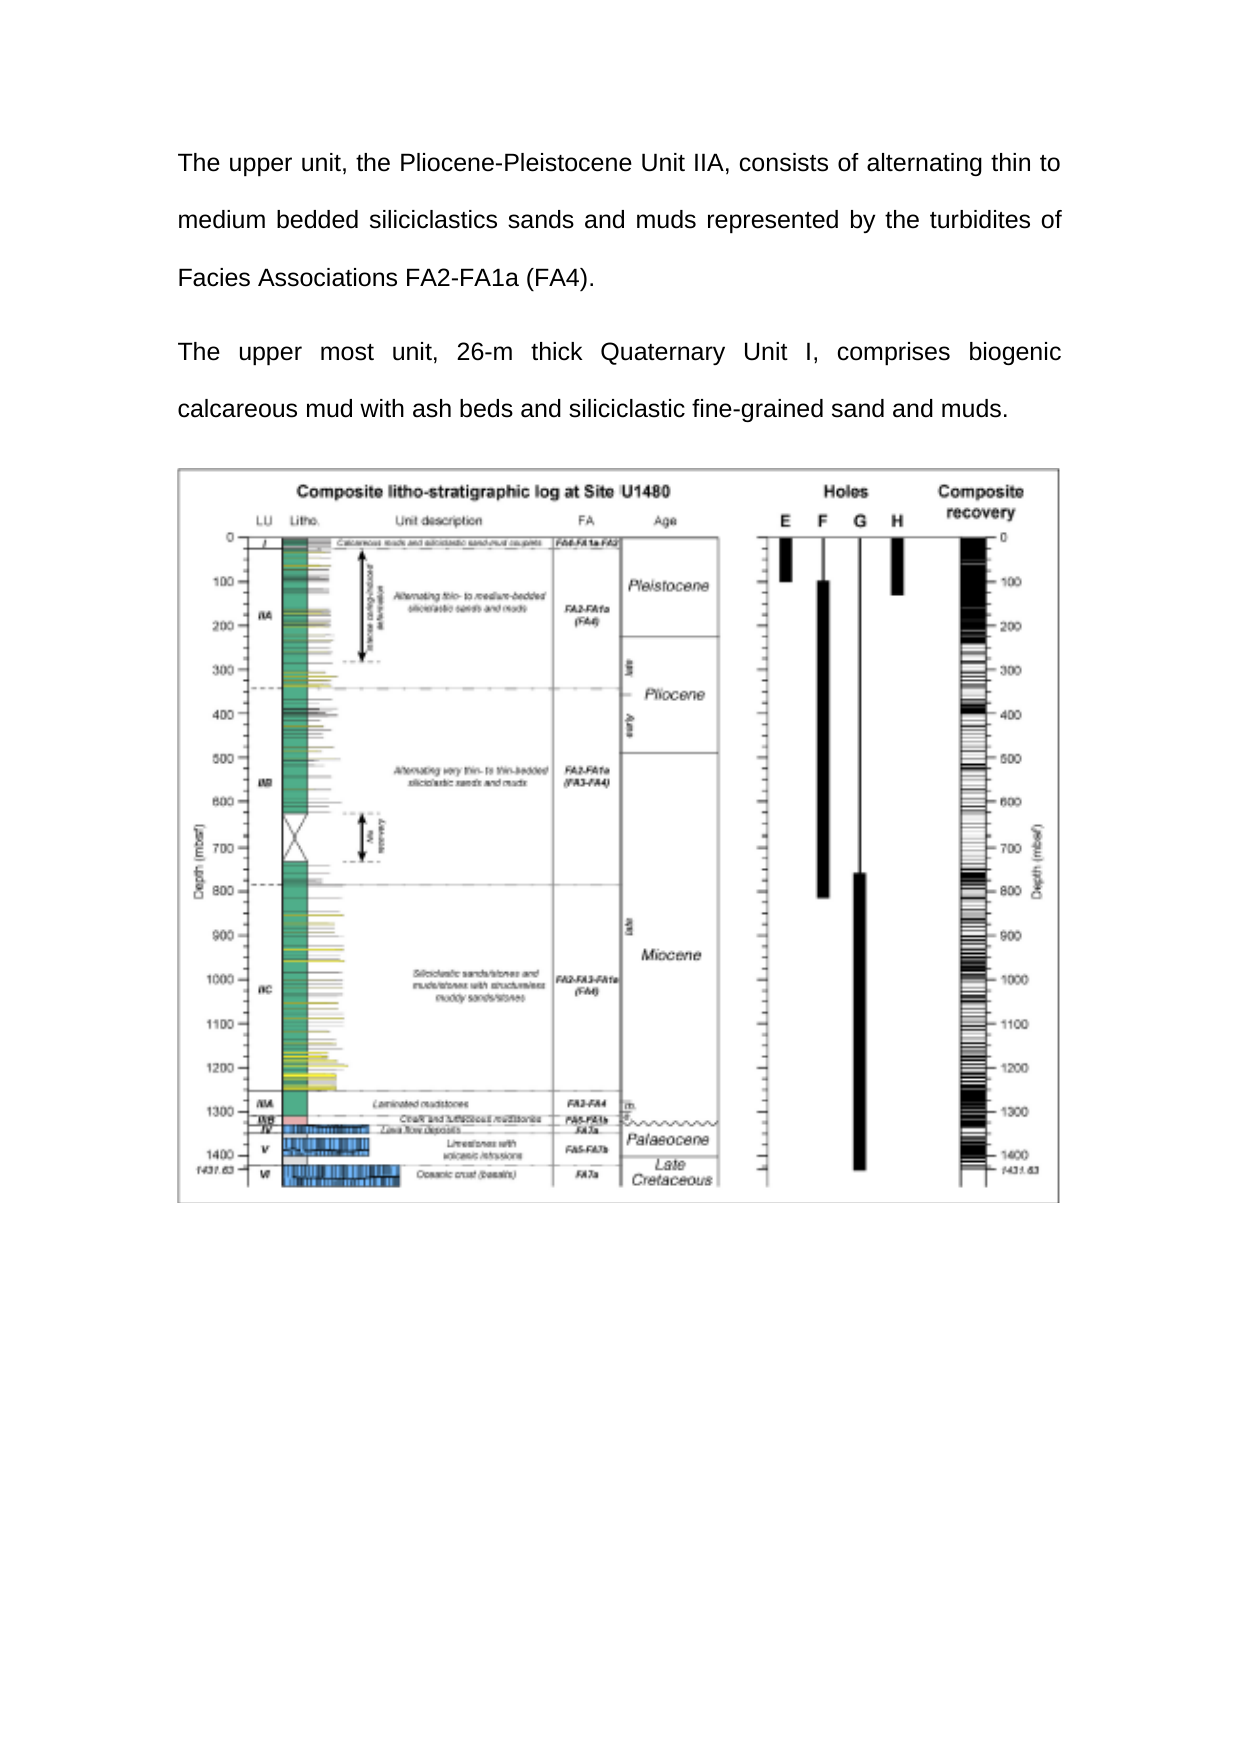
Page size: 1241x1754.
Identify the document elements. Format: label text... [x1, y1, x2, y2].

text The upper most unit, 26-m thick Quaternary Unit I, comprises biogenic calcareous mud with ash beds and siliciclastic fine-grained sand and muds. [177, 337, 1063, 423]
text The upper unit, the Pliocene-Pleistocene Unit IIA, consists of alternating thin to medium bedded siliciclastics sands and muds represented by the turbidites of Facies Associations FA2-FA1a (FA4). [177, 148, 1063, 291]
